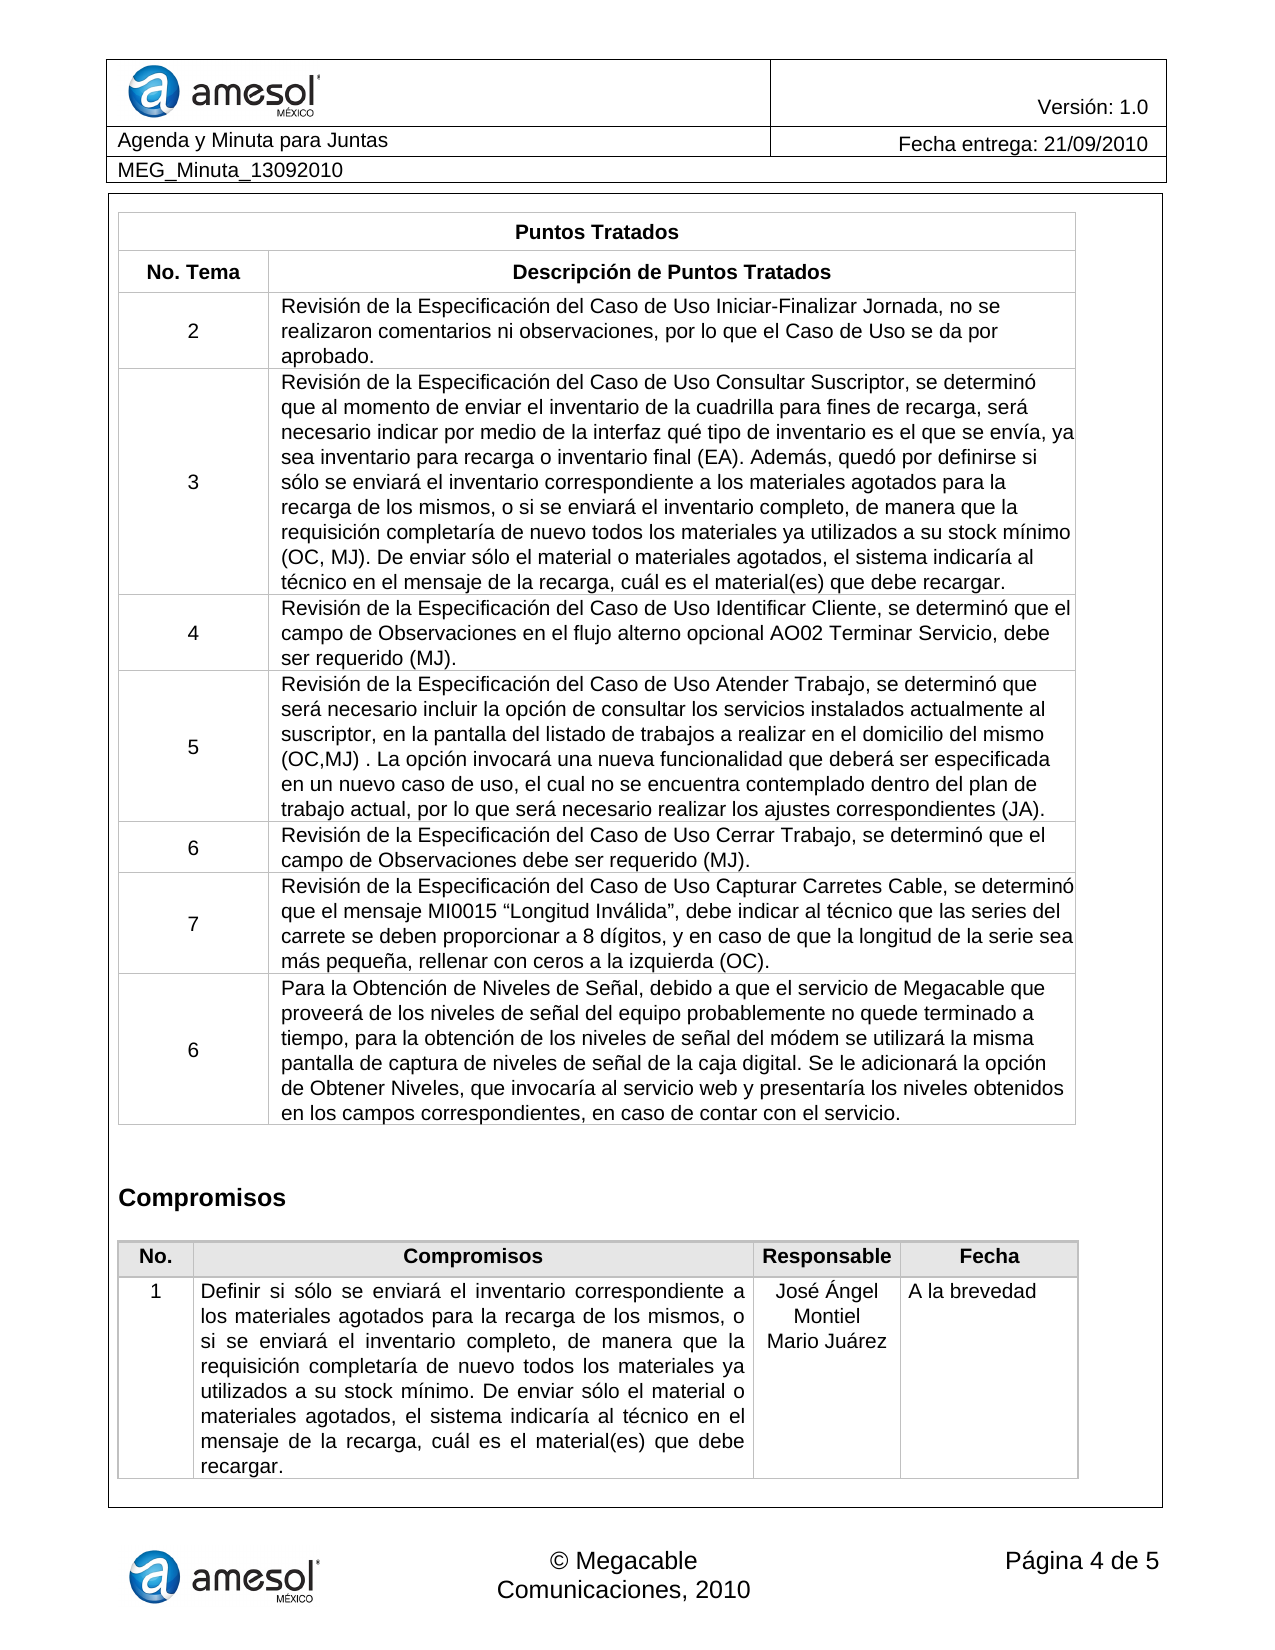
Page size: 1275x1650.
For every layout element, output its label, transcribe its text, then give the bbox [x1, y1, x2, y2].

table_cell Descripción de Puntos Tratados [269, 251, 1075, 292]
text Compromisos [118, 1183, 1157, 1212]
table_header Compromisos [194, 1243, 753, 1276]
table_cell Para la Obtención de Niveles de Señal, debido a que el servicio de Megacable que proveerá de los niveles de señal del equipo probablemente no quede terminado a tiempo, para la obtención de los niveles de señal del módem se utilizará la misma pantalla de captura de niveles de señal de la caja digital. Se le adicionará la opción de Obtener Niveles, que invocaría al servicio web y presentaría los niveles obtenidos en los campos correspondientes, en caso de contar con el servicio. [269, 974, 1075, 1124]
picture [117, 60, 320, 121]
table_cell Revisión de la Especificación del Caso de Uso Atender Trabajo, se determinó que será necesario incluir la opción de consultar los servicios instalados actualmente al suscriptor, en la pantalla del listado de trabajos a realizar en el domicilio del mismo (OC,MJ) . La opción invocará una nueva funcionalidad que deberá ser especificada en un nuevo caso de uso, el cual no se encuentra contemplado dentro del plan de trabajo actual, por lo que será necesario realizar los ajustes correspondientes (JA). [269, 671, 1075, 821]
picture [118, 1545, 320, 1607]
table_cell José Ángel Montiel Mario Juárez [754, 1278, 900, 1477]
table_cell Revisión de la Especificación del Caso de Uso Identificar Cliente, se determinó que el campo de Observaciones en el flujo alterno opcional AO02 Terminar Servicio, debe ser requerido (MJ). [269, 595, 1075, 670]
table_cell 5 [119, 671, 268, 821]
table_cell 3 [119, 369, 268, 594]
table_cell 4 [119, 595, 268, 670]
table_cell Revisión de la Especificación del Caso de Uso Cerrar Trabajo, se determinó que el campo de Observaciones debe ser requerido (MJ). [269, 822, 1075, 872]
table_cell No. Tema [119, 251, 268, 292]
table_cell 7 [119, 873, 268, 973]
table_header Responsable [754, 1243, 900, 1276]
table_cell 6 [119, 822, 268, 872]
table_cell 2 [119, 293, 268, 368]
table_cell Revisión de la Especificación del Caso de Uso Capturar Carretes Cable, se determinó que el mensaje MI0015 “Longitud Inválida”, debe indicar al técnico que las series del carrete se deben proporcionar a 8 dígitos, y en caso de que la longitud de la serie sea más pequeña, rellenar con ceros a la izquierda (OC). [269, 873, 1075, 973]
table_cell 1 [119, 1278, 193, 1477]
table_cell Definir si sólo se enviará el inventario correspondiente a los materiales agotados para la recarga de los mismos, o si se enviará el inventario completo, de manera que la requisición completaría de nuevo todos los materiales ya utilizados a su stock mínimo. De enviar sólo el material o materiales agotados, el sistema indicaría al técnico en el mensaje de la recarga, cuál es el material(es) que debe recargar. [194, 1278, 753, 1477]
table_header Fecha [901, 1243, 1077, 1276]
table_header Puntos Tratados [119, 213, 1075, 250]
table_header No. [119, 1243, 193, 1276]
table_cell Revisión de la Especificación del Caso de Uso Consultar Suscriptor, se determinó que al momento de enviar el inventario de la cuadrilla para fines de recarga, será necesario indicar por medio de la interfaz qué tipo de inventario es el que se envía, ya sea inventario para recarga o inventario final (EA). Además, quedó por definirse si sólo se enviará el inventario correspondiente a los materiales agotados para la recarga de los mismos, o si se enviará el inventario completo, de manera que la requisición completaría de nuevo todos los materiales ya utilizados a su stock mínimo (OC, MJ). De enviar sólo el material o materiales agotados, el sistema indicaría al técnico en el mensaje de la recarga, cuál es el material(es) que debe recargar. [269, 369, 1075, 594]
table_cell Revisión de la Especificación del Caso de Uso Iniciar-Finalizar Jornada, no se realizaron comentarios ni observaciones, por lo que el Caso de Uso se da por aprobado. [269, 293, 1075, 368]
table_cell 6 [119, 974, 268, 1124]
table_cell A la brevedad [901, 1278, 1077, 1477]
